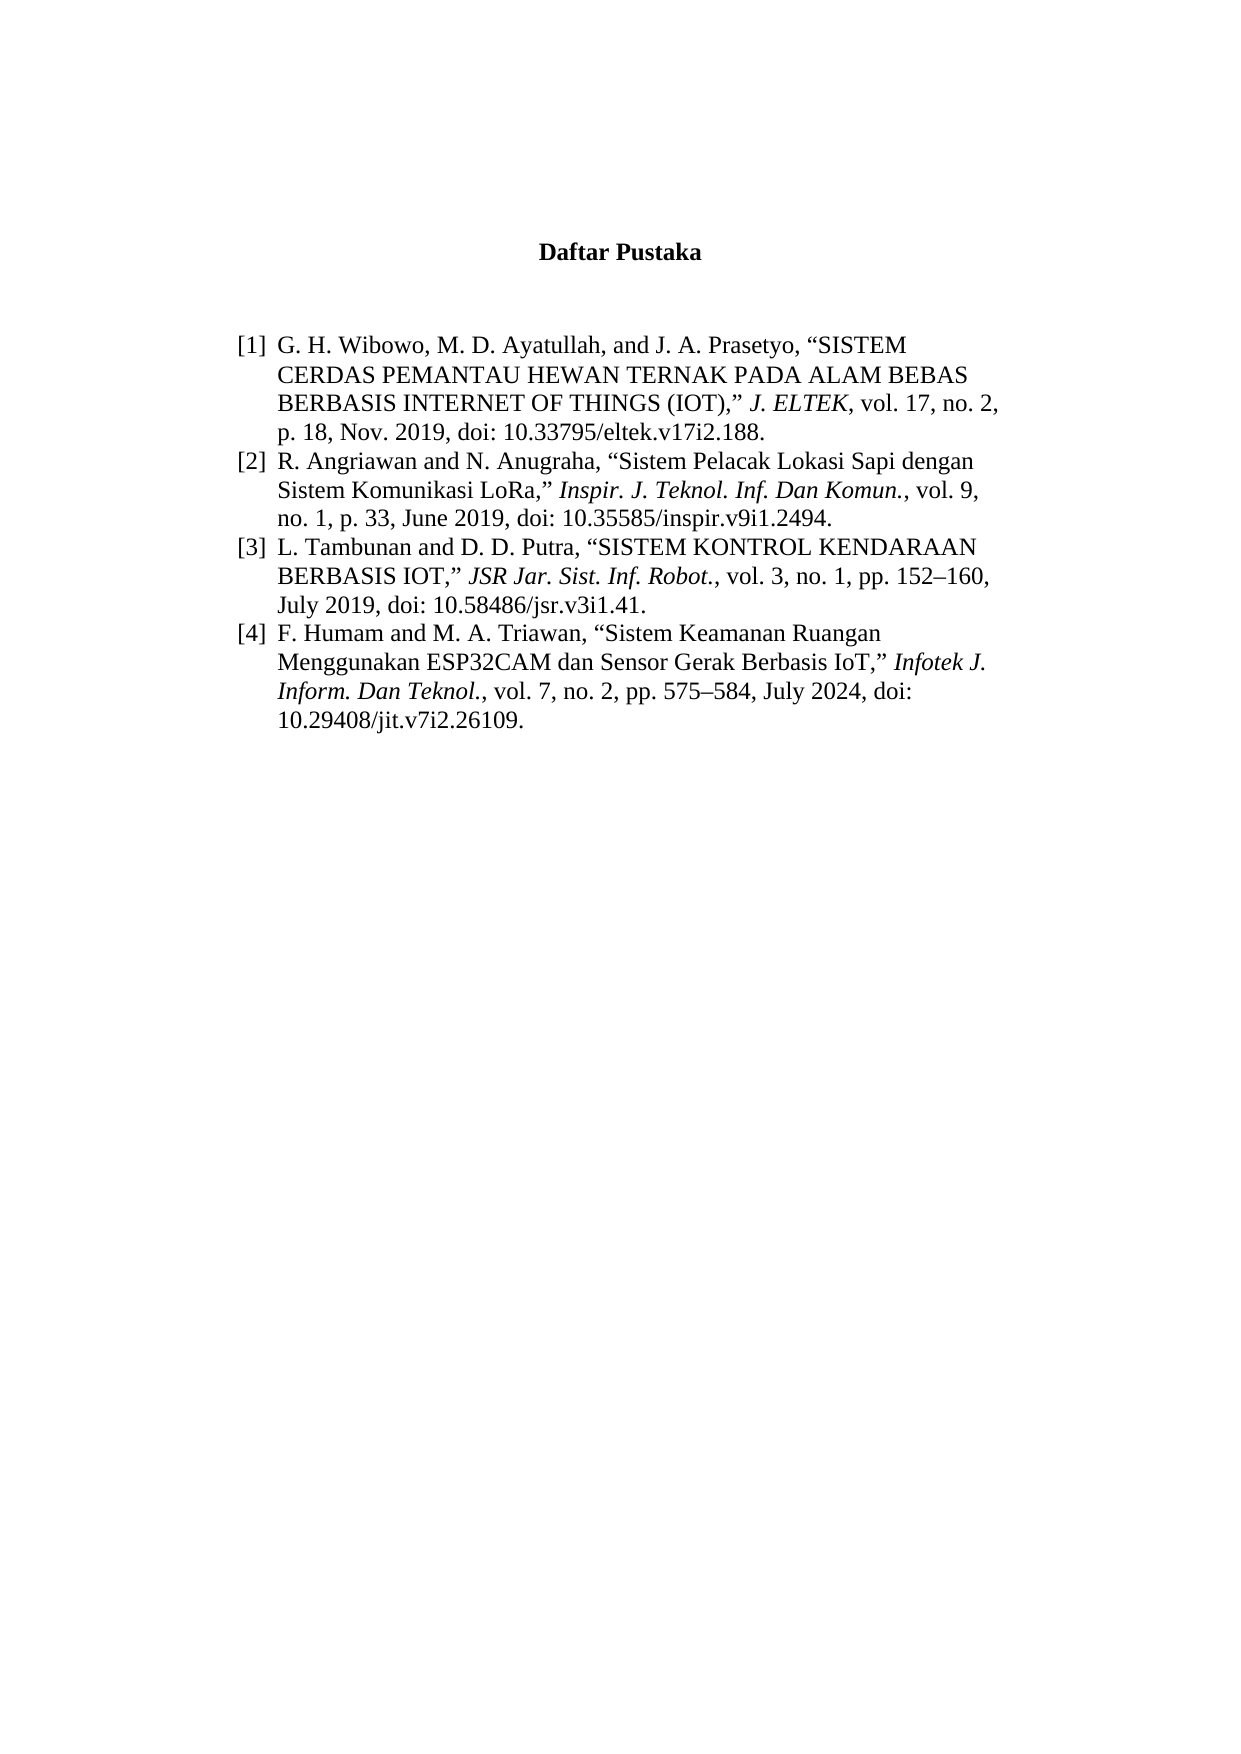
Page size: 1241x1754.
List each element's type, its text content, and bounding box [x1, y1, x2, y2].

text [3] L. Tambunan and D. D. Putra, “SISTEM KONTROL KENDARAAN BERBASIS IOT,” JSR Jar. Sist. Inf. Robot., vol. 3, no. 1, pp. 152–160, July 2019, doi: 10.58486/jsr.v3i1.41. [237, 532, 1003, 618]
text Daftar Pustaka [237, 237, 1003, 266]
text [2] R. Angriawan and N. Anugraha, “Sistem Pelacak Lokasi Sapi dengan Sistem Komunikasi LoRa,” Inspir. J. Teknol. Inf. Dan Komun., vol. 9, no. 1, p. 33, June 2019, doi: 10.35585/inspir.v9i1.2494. [237, 446, 1003, 532]
text [1] G. H. Wibowo, M. D. Ayatullah, and J. A. Prasetyo, “SISTEM CERDAS PEMANTAU HEWAN TERNAK PADA ALAM BEBAS BERBASIS INTERNET OF THINGS (IOT),” J. ELTEK, vol. 17, no. 2, p. 18, Nov. 2019, doi: 10.33795/eltek.v17i2.188. [237, 329, 1003, 446]
text [4] F. Humam and M. A. Triawan, “Sistem Keamanan Ruangan Menggunakan ESP32CAM dan Sensor Gerak Berbasis IoT,” Infotek J. Inform. Dan Teknol., vol. 7, no. 2, pp. 575–584, July 2024, doi: 10.29408/jit.v7i2.26109. [237, 618, 1003, 733]
